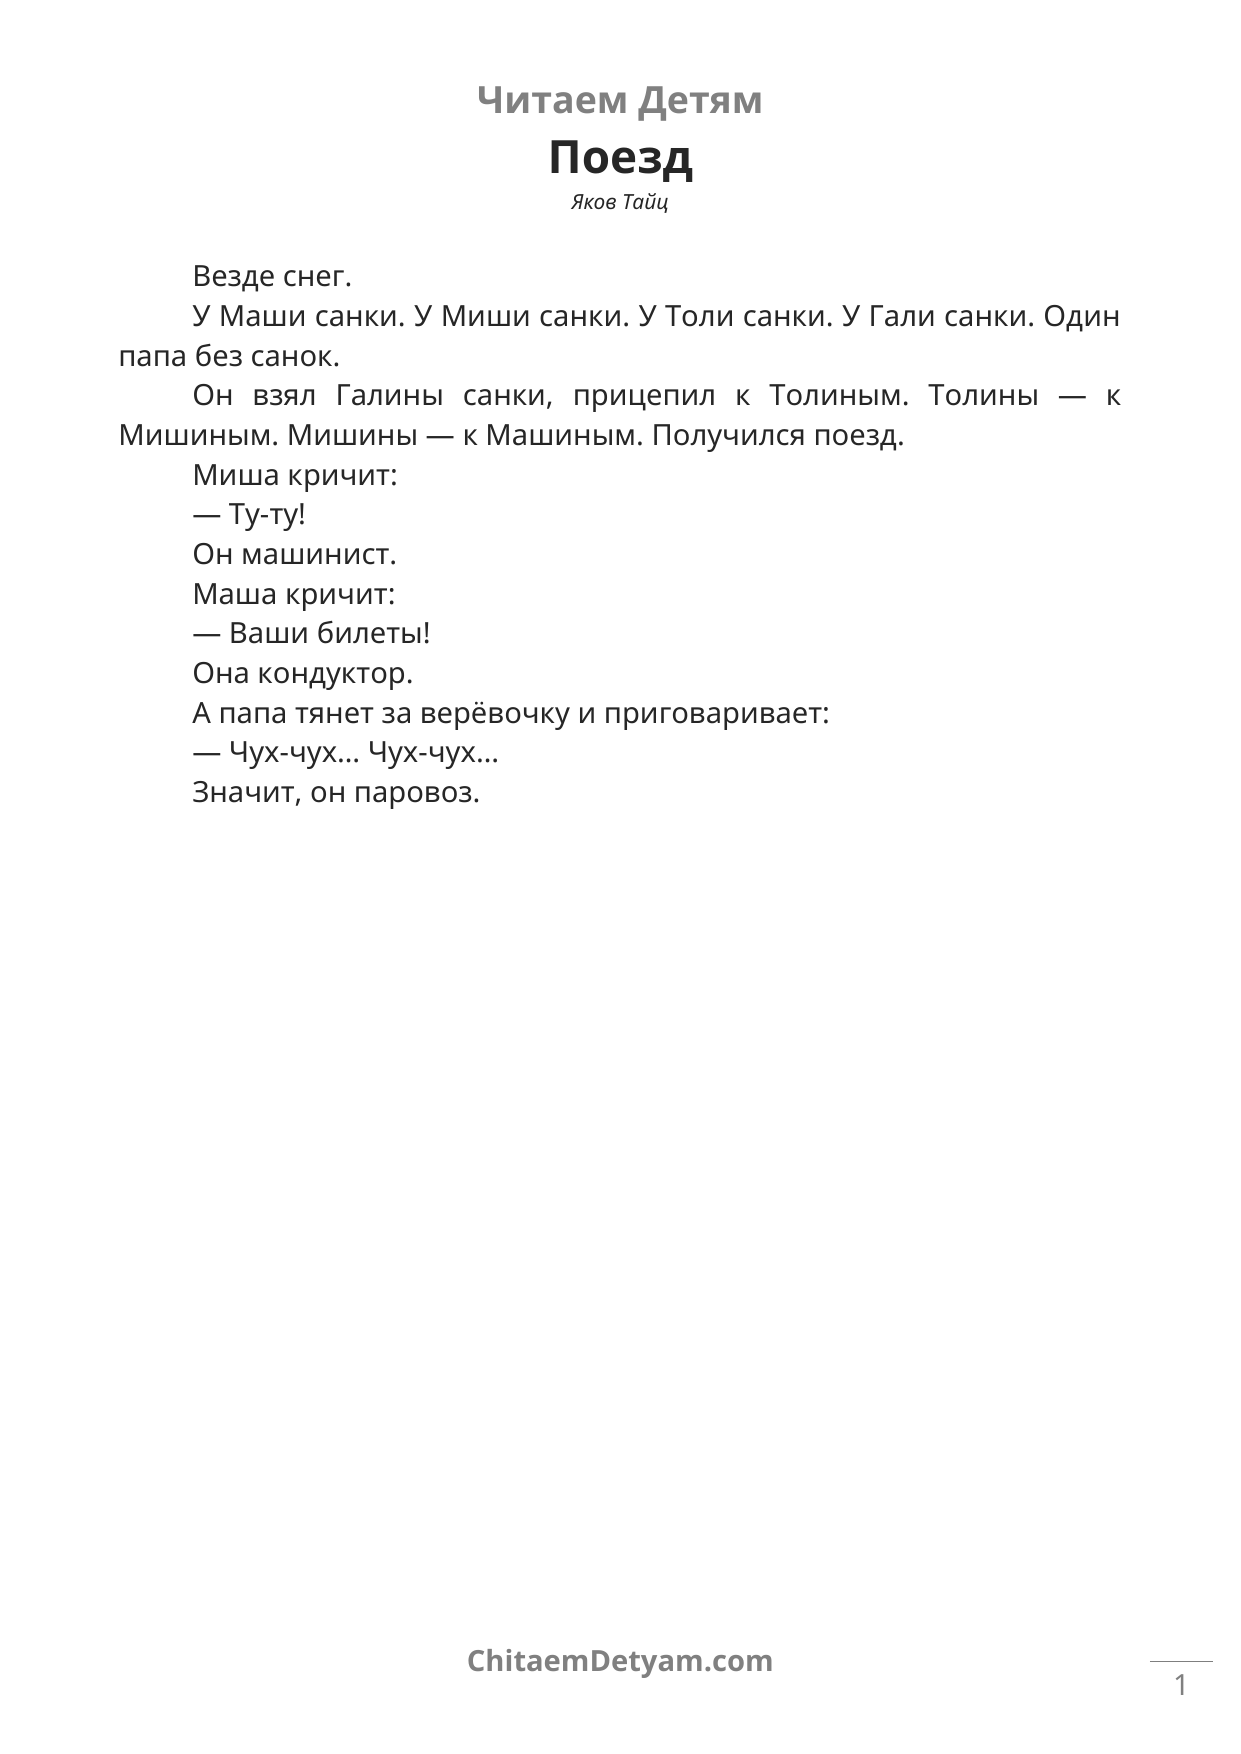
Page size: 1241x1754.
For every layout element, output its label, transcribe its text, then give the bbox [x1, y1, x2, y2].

text У Маши санки. У Миши санки. У Толи санки. У Гали санки. Один папа без санок. [118, 295, 1122, 374]
text — Ваши билеты! [118, 613, 1122, 652]
text Она кондуктор. [118, 652, 1122, 692]
text Маша кричит: [118, 573, 1122, 613]
text Поезд Яков Тайц [118, 125, 1122, 216]
text — Чух-чух… Чух-чух… [118, 732, 1122, 771]
text А папа тянет за верёвочку и приговаривает: [118, 692, 1122, 732]
text Везде снег. [118, 255, 1122, 295]
text Он взял Галины санки, прицепил к Толиным. Толины — к Мишиным. Мишины — к Машиным. Получился поезд. [118, 374, 1122, 454]
text — Ту-ту! [118, 493, 1122, 533]
text Миша кричит: [118, 454, 1122, 493]
text Он машинист. [118, 533, 1122, 573]
text Значит, он паровоз. [118, 771, 1122, 811]
